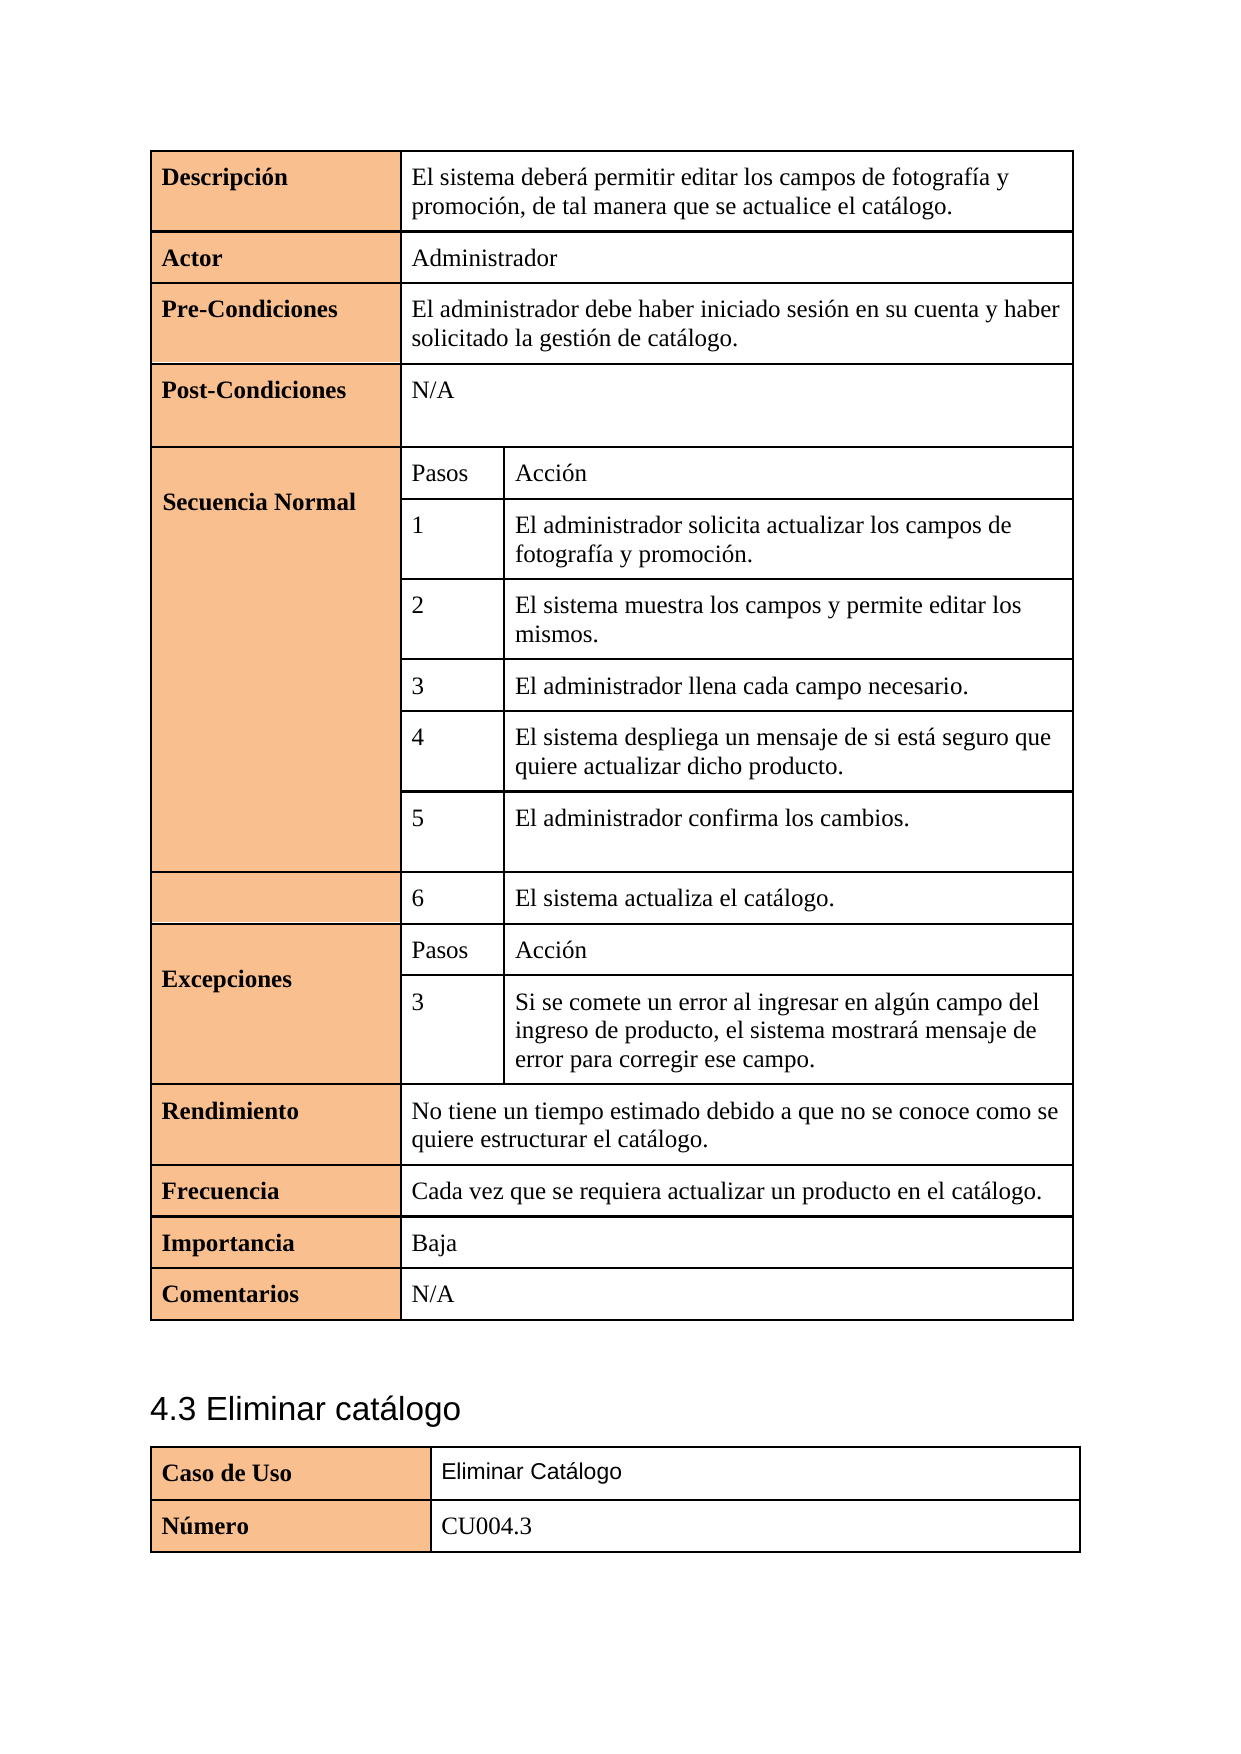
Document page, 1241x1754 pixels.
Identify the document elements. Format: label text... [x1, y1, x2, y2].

table_cell N/A [402, 365, 1072, 446]
table_cell [152, 873, 400, 922]
table_cell El administrador confirma los cambios. [505, 793, 1072, 871]
table_cell 2 [402, 580, 503, 658]
table_cell El administrador solicita actualizar los campos de fotografía y promoción. [505, 500, 1072, 578]
table_cell No tiene un tiempo estimado debido a que no se conoce como se quiere estructurar el catálogo. [402, 1085, 1072, 1164]
table_cell Post-Condiciones [152, 365, 400, 446]
table_cell Si se comete un error al ingresar en algún campo del ingreso de producto, el sistema mostrará mensaje de error para corregir ese campo. [505, 976, 1072, 1083]
table_cell 5 [402, 793, 503, 871]
table_cell Acción [505, 925, 1072, 974]
table_cell Secuencia Normal [152, 448, 400, 871]
table_cell Pasos [402, 448, 503, 497]
table_cell Frecuencia [152, 1166, 400, 1215]
table_cell El sistema actualiza el catálogo. [505, 873, 1072, 922]
table_cell Baja [402, 1218, 1072, 1267]
table_cell Administrador [402, 233, 1072, 282]
table_cell Número [152, 1501, 430, 1551]
table_cell Cada vez que se requiera actualizar un producto en el catálogo. [402, 1166, 1072, 1215]
table_cell 3 [402, 976, 503, 1083]
table_cell Excepciones [152, 925, 400, 1083]
table_cell 4 [402, 712, 503, 790]
table_cell El sistema deberá permitir editar los campos de fotografía y promoción, de tal manera que se actualice el catálogo. [402, 152, 1072, 230]
table_cell El administrador debe haber iniciado sesión en su cuenta y haber solicitado la gestión de catálogo. [402, 284, 1072, 362]
table_cell El sistema muestra los campos y permite editar los mismos. [505, 580, 1072, 658]
table_cell N/A [402, 1269, 1072, 1319]
table_cell Rendimiento [152, 1085, 400, 1164]
table_header Eliminar Catálogo [432, 1448, 1079, 1499]
table_cell Acción [505, 448, 1072, 497]
table_header Caso de Uso [152, 1448, 430, 1499]
table_cell 6 [402, 873, 503, 922]
subtitle 4.3 Eliminar catálogo [150, 1389, 1090, 1427]
table_cell El sistema despliega un mensaje de si está seguro que quiere actualizar dicho producto. [505, 712, 1072, 790]
table_cell 3 [402, 660, 503, 710]
table_cell CU004.3 [432, 1501, 1079, 1551]
table_cell Importancia [152, 1218, 400, 1267]
table_cell El administrador llena cada campo necesario. [505, 660, 1072, 710]
table_cell Pre-Condiciones [152, 284, 400, 362]
table_cell Pasos [402, 925, 503, 974]
table_cell Descripción [152, 152, 400, 230]
table_cell Actor [152, 233, 400, 282]
table_cell Comentarios [152, 1269, 400, 1319]
table_cell 1 [402, 500, 503, 578]
